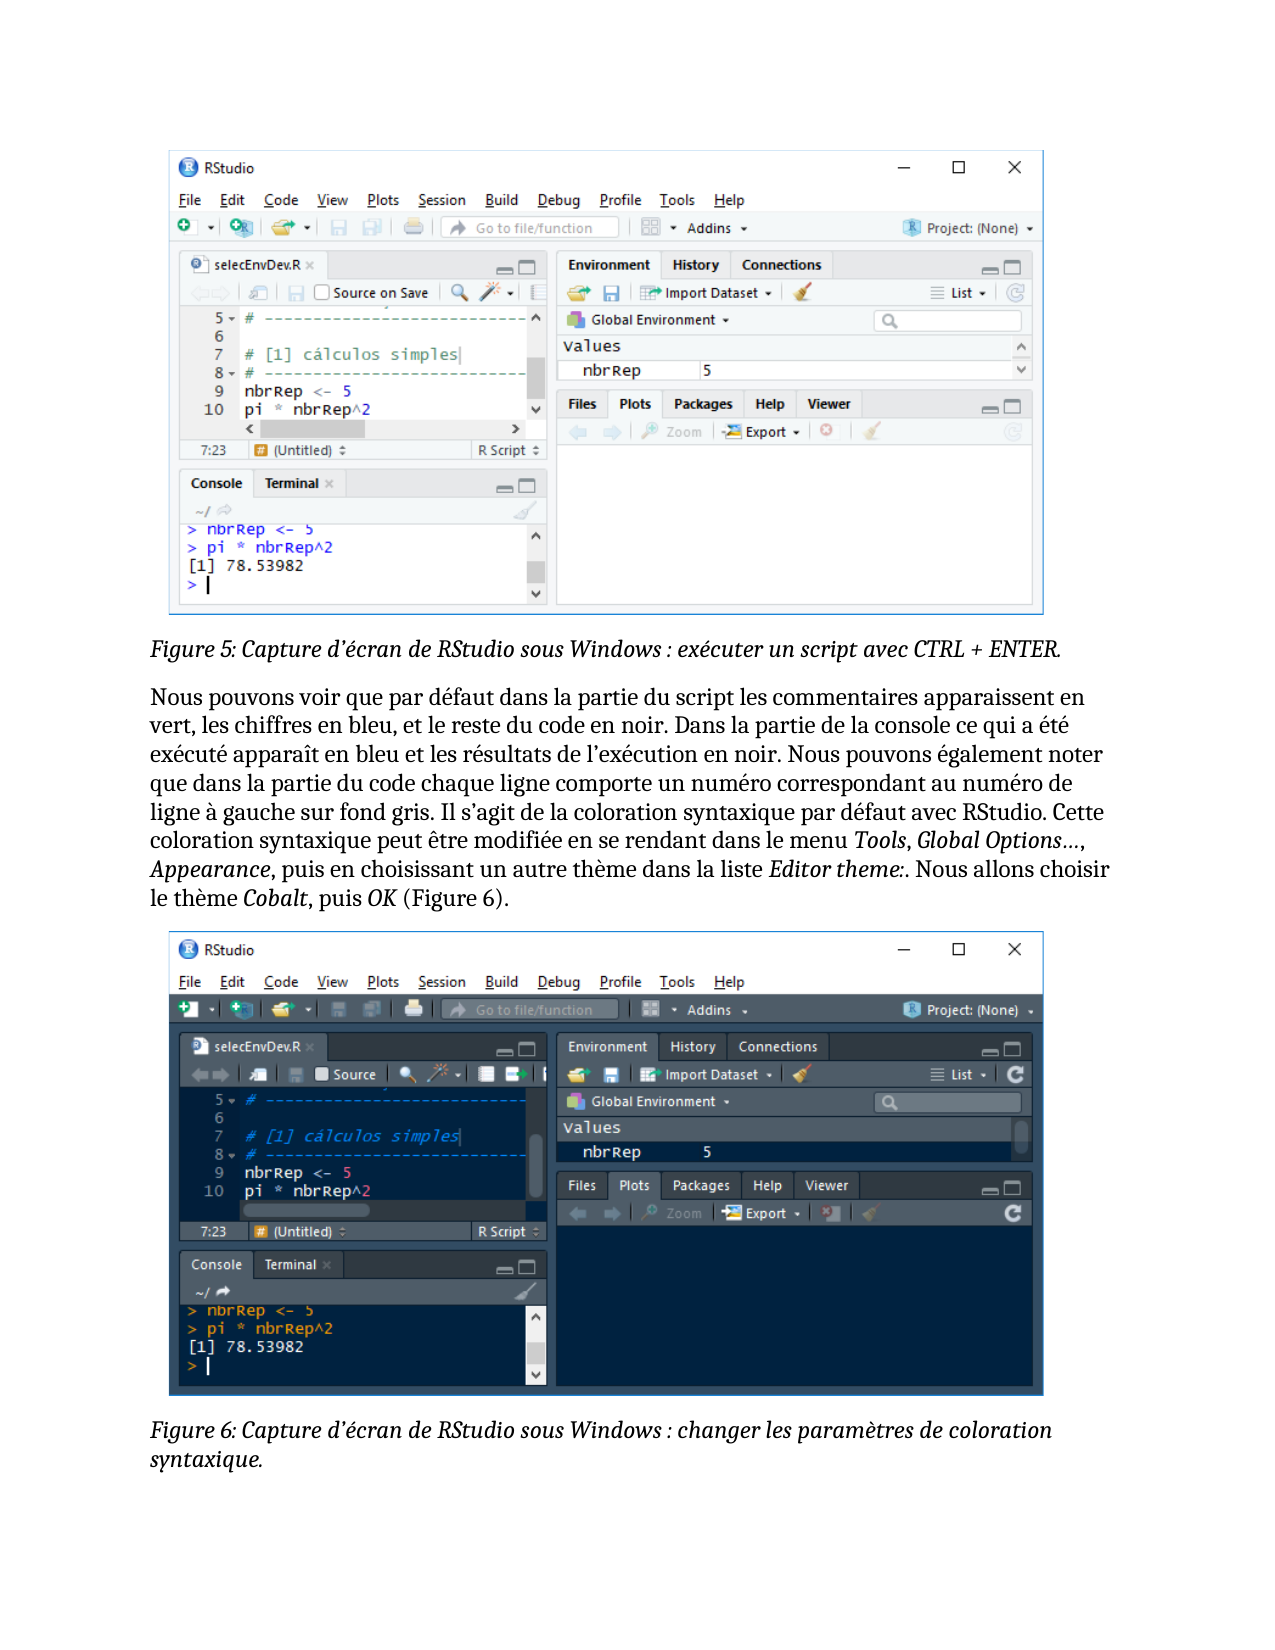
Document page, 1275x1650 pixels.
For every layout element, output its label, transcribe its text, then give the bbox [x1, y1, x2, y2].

picture [168, 150, 1044, 615]
text Nous pouvons voir que par défaut dans la partie du script les commentaires apparaissent en vert, les chiffres en bleu, et le reste du code en noir. Dans la partie de la console ce qui a été exécuté apparaît en bleu et les résultats de l’exécution en noir. Nous pouvons également noter que dans la partie du code chaque ligne comporte un numéro correspondant au numéro de ligne à gauche sur fond gris. Il s’agit de la coloration syntaxique par défaut avec RStudio. Cette coloration syntaxique peut être modifiée en se rendant dans le menu Tools, Global Options…, Appearance, puis en choisissant un autre thème dans la liste Editor theme:. Nous allons choisir le thème Cobalt, puis OK (Figure 6). [150, 683, 1125, 913]
picture [168, 931, 1044, 1396]
text Figure 6: Capture d’écran de RStudio sous Windows : changer les paramètres de coloration syntaxique. [150, 1416, 1125, 1474]
text Figure 5: Capture d’écran de RStudio sous Windows : exécuter un script avec CTRL + ENTER. [150, 635, 1125, 664]
